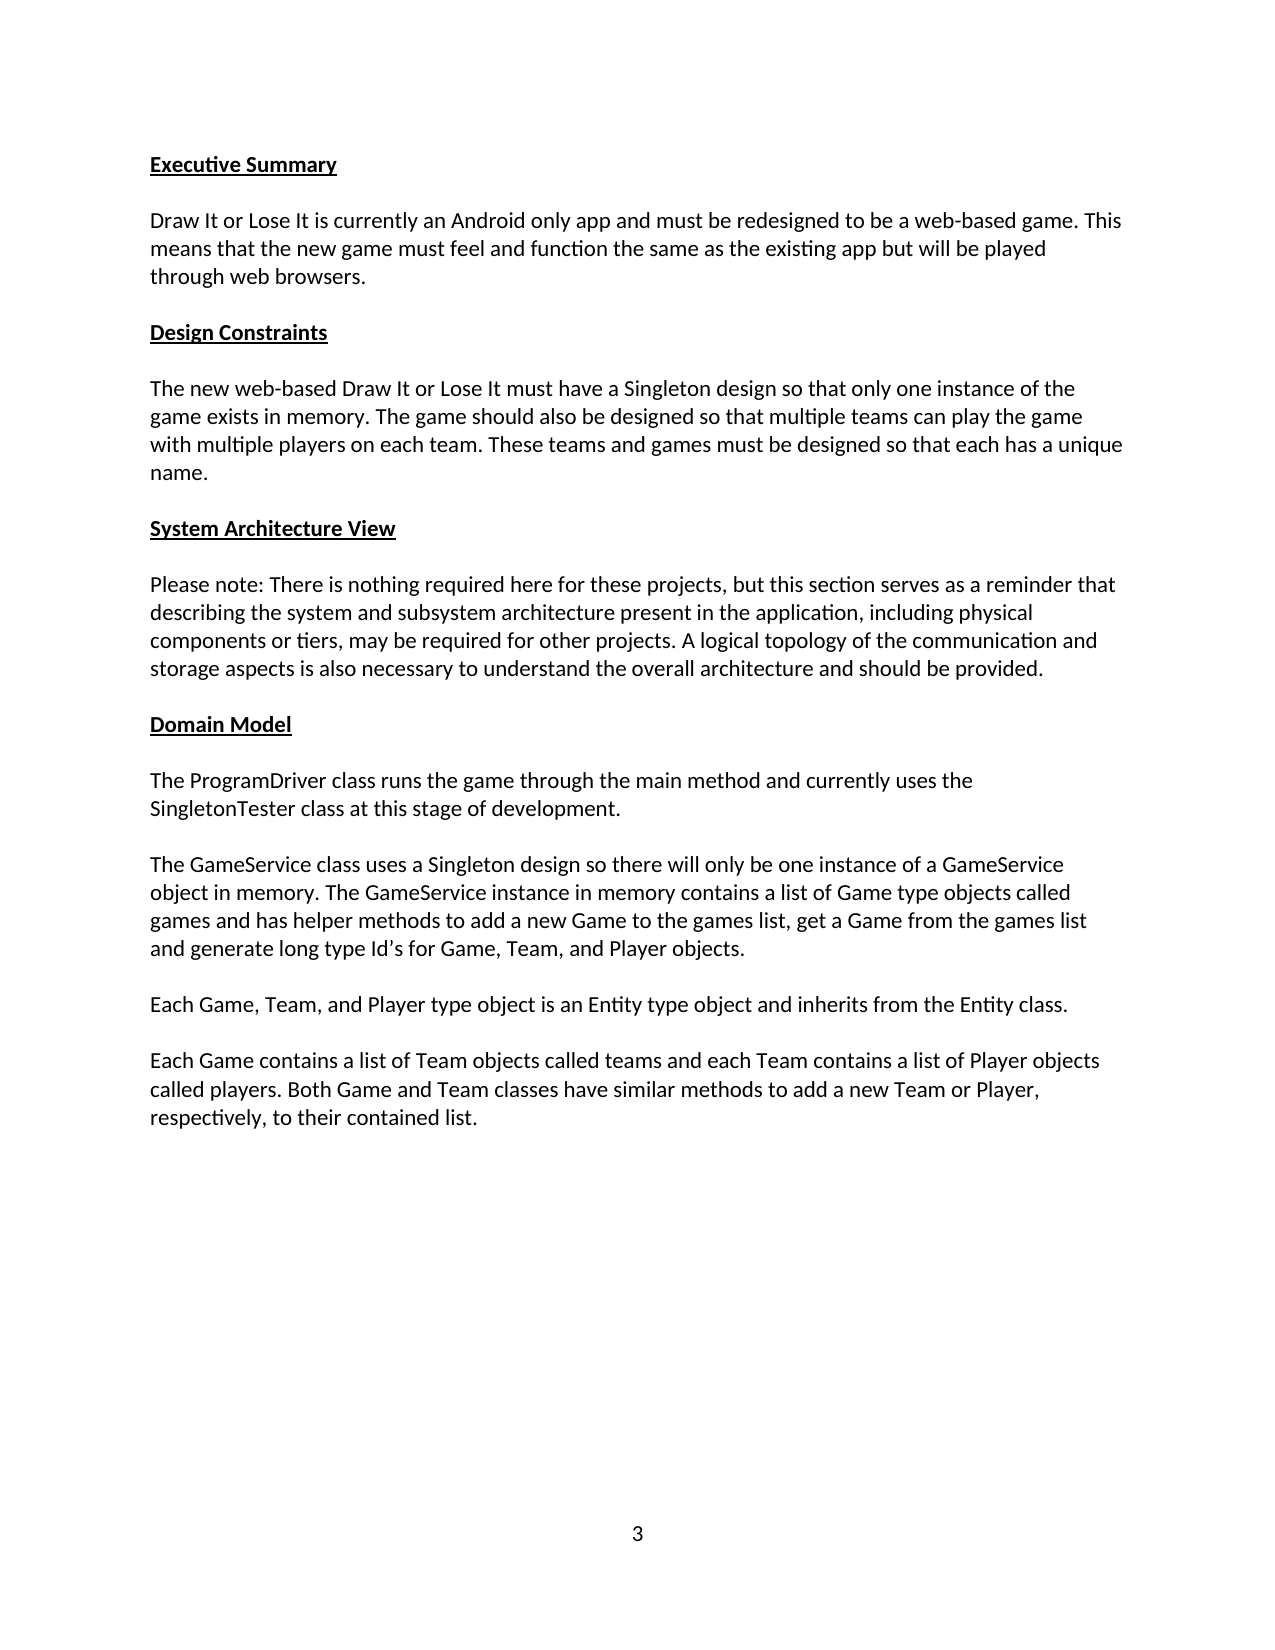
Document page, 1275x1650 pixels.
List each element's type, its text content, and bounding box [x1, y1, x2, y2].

text The new web-based Draw It or Lose It must have a Singleton design so that only one instance of the game exists in memory. The game should also be designed so that multiple teams can play the game with multiple players on each team. These teams and games must be designed so that each has a unique name. [150, 374, 1125, 486]
text The GameService class uses a Singleton design so there will only be one instance of a GameService object in memory. The GameService instance in memory contains a list of Game type objects called games and has helper methods to add a new Game to the games list, get a Game from the games list and generate long type Id’s for Game, Team, and Player objects. [150, 851, 1125, 963]
text Draw It or Lose It is currently an Android only app and must be redesigned to be a web-based game. This means that the new game must feel and function the same as the existing app but will be played through web browsers. [150, 206, 1125, 290]
subtitle Domain Model [150, 710, 1125, 738]
subtitle Executive Summary [150, 150, 1125, 178]
subtitle Design Constraints [150, 318, 1125, 346]
text Each Game contains a list of Team objects called teams and each Team contains a list of Player objects called players. Both Game and Team classes have similar methods to add a new Team or Player, respectively, to their contained list. [150, 1047, 1125, 1131]
text Each Game, Team, and Player type object is an Entity type object and inherits from the Entity class. [150, 991, 1125, 1019]
subtitle System Architecture View [150, 514, 1125, 542]
text The ProgramDriver class runs the game through the main method and currently uses the SingletonTester class at this stage of development. [150, 766, 1125, 822]
text Please note: There is nothing required here for these projects, but this section serves as a reminder that describing the system and subsystem architecture present in the application, including physical components or tiers, may be required for other projects. A logical topology of the communication and storage aspects is also necessary to understand the overall architecture and should be provided. [150, 570, 1125, 682]
